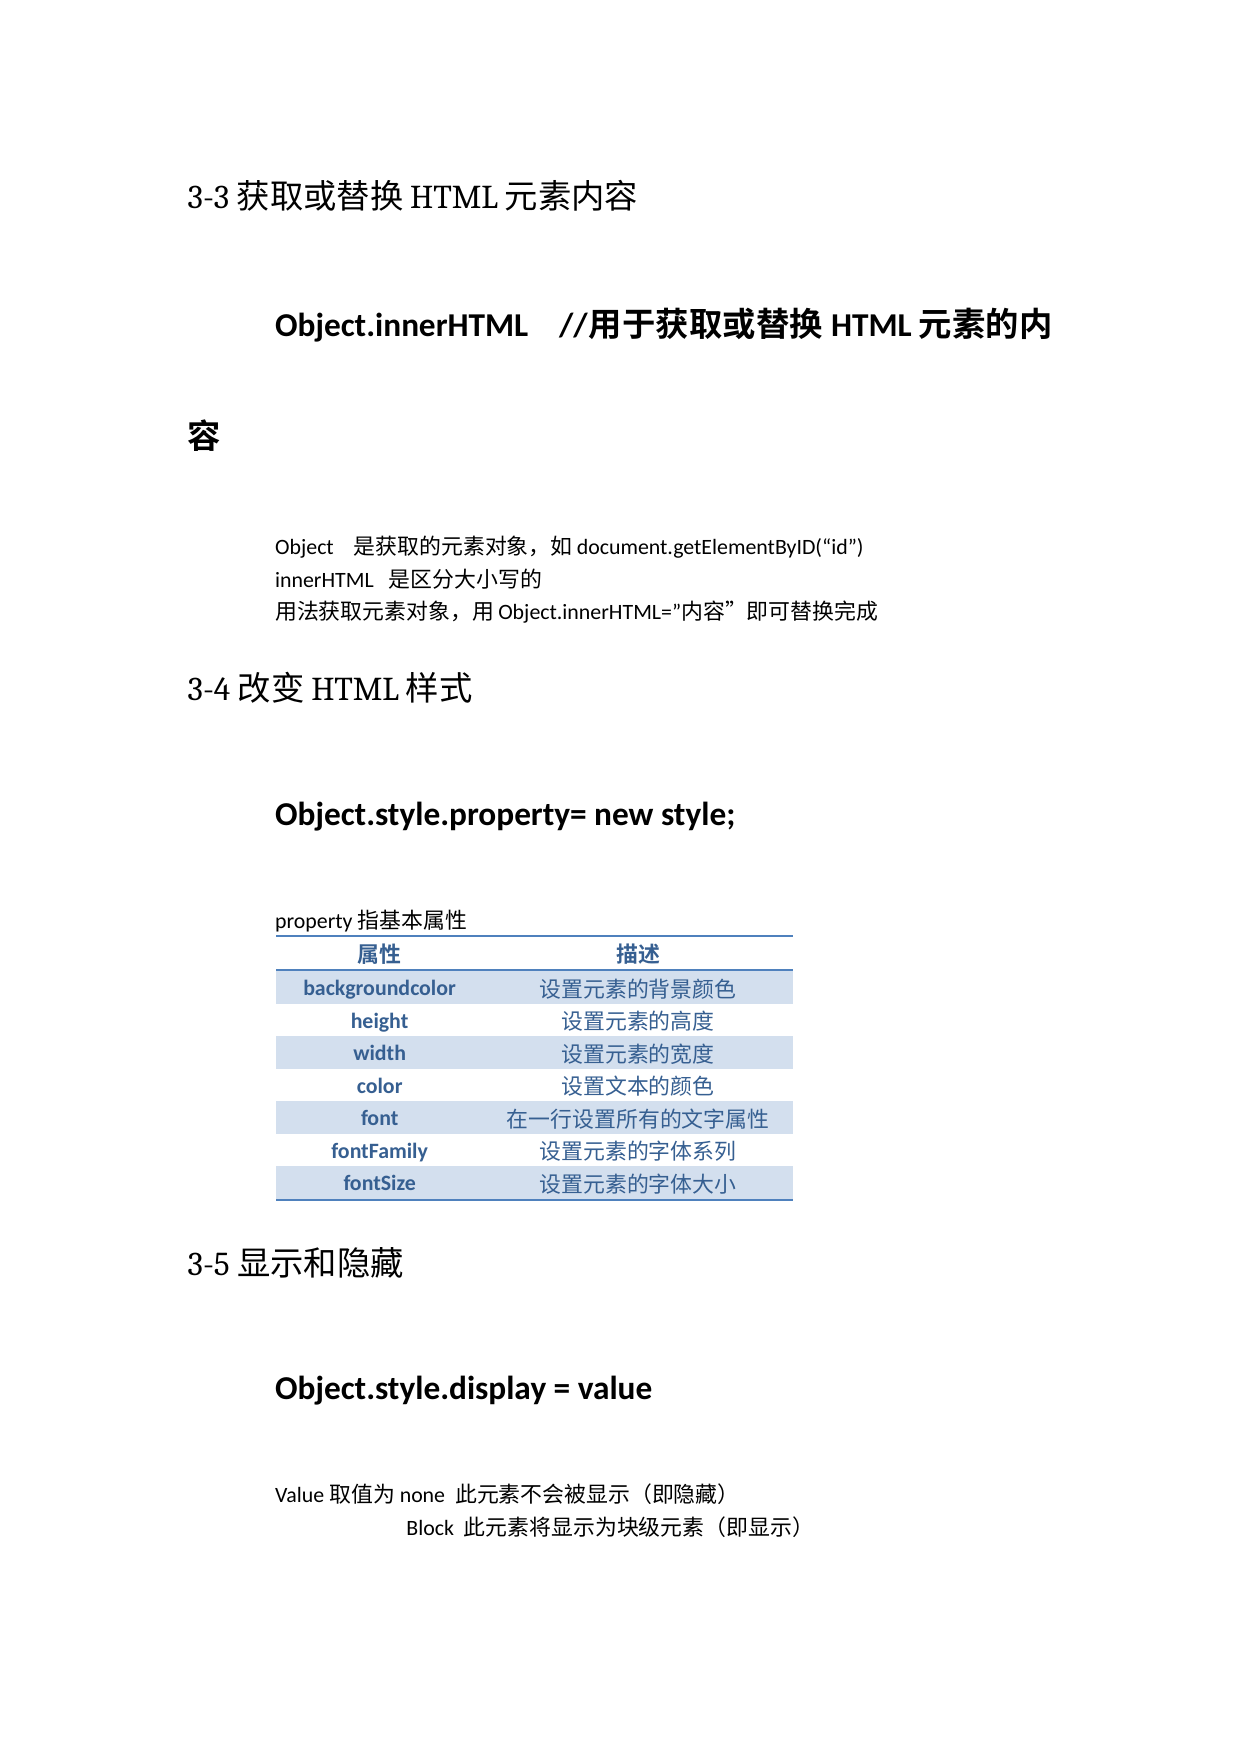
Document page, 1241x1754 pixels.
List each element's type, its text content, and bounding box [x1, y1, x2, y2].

table_header 描述 [483, 937, 793, 969]
text innerHTML 是区分大小写的 [187, 561, 1053, 594]
text property 指基本属性 [187, 902, 1053, 935]
subtitle 3-5 显示和隐藏 [187, 1228, 1053, 1293]
table_cell height [276, 1004, 483, 1036]
table_cell font [276, 1101, 483, 1134]
table_cell 设置元素的字体大小 [483, 1166, 793, 1199]
text 用法获取元素对象，用Object.innerHTML=”内容”即可替换完成 [187, 594, 1053, 626]
table_cell 设置元素的背景颜色 [483, 971, 793, 1004]
subtitle 3-4 改变HTML样式 [187, 653, 1053, 718]
text Object 是获取的元素对象，如document.getElementByID(“id”) [187, 529, 1053, 561]
subtitle 3-3 获取或替换HTML元素内容 [187, 162, 1053, 227]
subtitle Object.style.display = value [187, 1355, 1053, 1420]
subtitle Object.style.property= new style; [187, 781, 1053, 846]
subtitle Object.innerHTML //用于获取或替换HTML元素的内容 [187, 289, 1053, 467]
text Value 取值为 none 此元素不会被显示（即隐藏） [187, 1477, 1053, 1509]
table_cell fontFamily [276, 1134, 483, 1166]
table_cell 在一行设置所有的文字属性 [483, 1101, 793, 1134]
table_cell width [276, 1036, 483, 1069]
table_cell 设置文本的颜色 [483, 1069, 793, 1101]
table_cell 设置元素的高度 [483, 1004, 793, 1036]
table_cell 设置元素的字体系列 [483, 1134, 793, 1166]
table_cell fontSize [276, 1166, 483, 1199]
table_cell backgroundcolor [276, 971, 483, 1004]
table_header 属性 [276, 937, 483, 969]
table_cell color [276, 1069, 483, 1101]
text Block 此元素将显示为块级元素（即显示） [187, 1509, 1053, 1542]
table_cell 设置元素的宽度 [483, 1036, 793, 1069]
